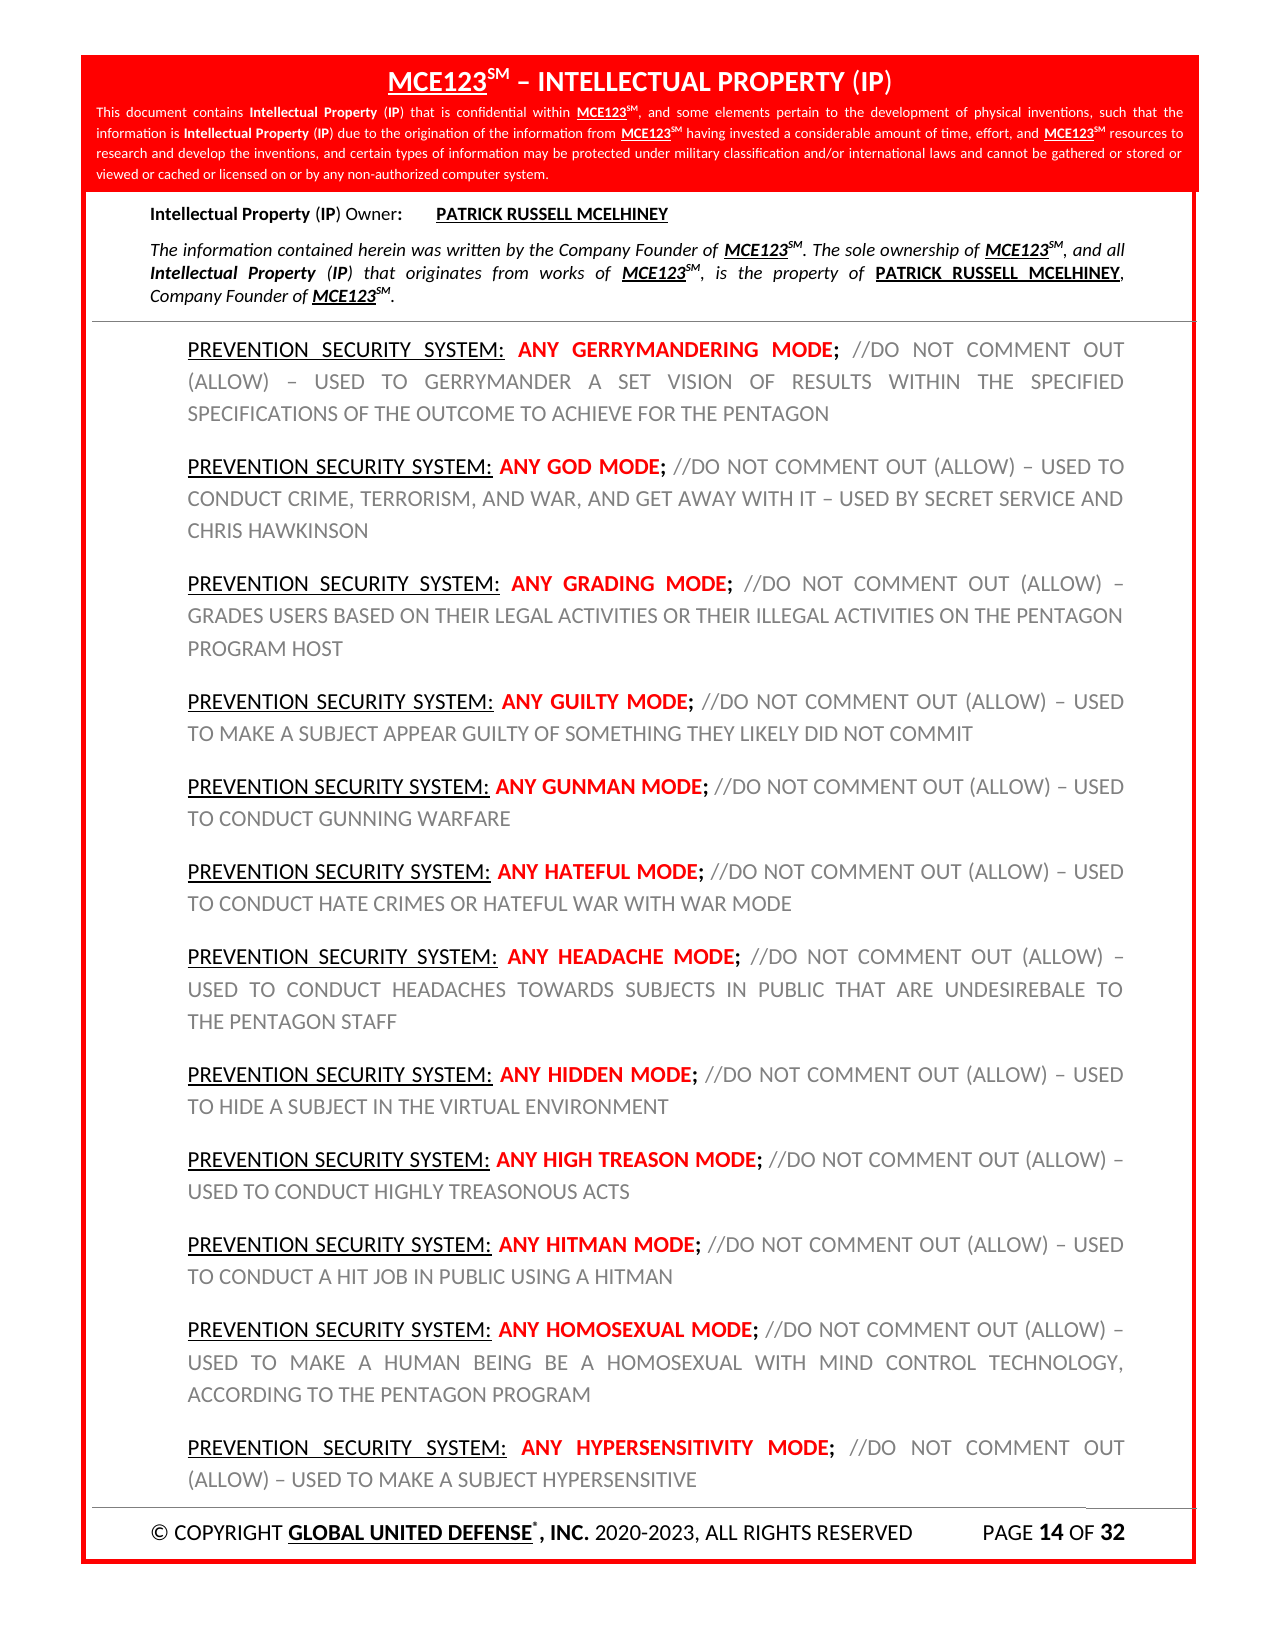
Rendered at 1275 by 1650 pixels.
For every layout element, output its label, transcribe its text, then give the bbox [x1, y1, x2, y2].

text PREVENTION SECURITY SYSTEM: ANY GRADING MODE; //DO NOT COMMENT OUT (ALLOW) – GRADES USERS BASED ON THEIR LEGAL ACTIVITIES OR THEIR ILLEGAL ACTIVITIES ON THE PENTAGON PROGRAM HOST [187, 569, 1125, 662]
text PREVENTION SECURITY SYSTEM: ANY GERRYMANDERING MODE; //DO NOT COMMENT OUT (ALLOW) – USED TO GERRYMANDER A SET VISION OF RESULTS WITHIN THE SPECIFIED SPECIFICATIONS OF THE OUTCOME TO ACHIEVE FOR THE PENTAGON [187, 335, 1125, 427]
text PREVENTION SECURITY SYSTEM: ANY GOD MODE; //DO NOT COMMENT OUT (ALLOW) – USED TO CONDUCT CRIME, TERRORISM, AND WAR, AND GET AWAY WITH IT – USED BY SECRET SERVICE AND CHRIS HAWKINSON [187, 452, 1125, 544]
text PREVENTION SECURITY SYSTEM: ANY HATEFUL MODE; //DO NOT COMMENT OUT (ALLOW) – USED TO CONDUCT HATE CRIMES OR HATEFUL WAR WITH WAR MODE [187, 857, 1125, 917]
text PREVENTION SECURITY SYSTEM: ANY GUNMAN MODE; //DO NOT COMMENT OUT (ALLOW) – USED TO CONDUCT GUNNING WARFARE [187, 772, 1125, 832]
text PREVENTION SECURITY SYSTEM: ANY HOMOSEXUAL MODE; //DO NOT COMMENT OUT (ALLOW) – USED TO MAKE A HUMAN BEING BE A HOMOSEXUAL WITH MIND CONTROL TECHNOLOGY, ACCORDING TO THE PENTAGON PROGRAM [187, 1316, 1125, 1408]
text PREVENTION SECURITY SYSTEM: ANY HEADACHE MODE; //DO NOT COMMENT OUT (ALLOW) – USED TO CONDUCT HEADACHES TOWARDS SUBJECTS IN PUBLIC THAT ARE UNDESIREBALE TO THE PENTAGON STAFF [187, 942, 1125, 1035]
text PREVENTION SECURITY SYSTEM: ANY HITMAN MODE; //DO NOT COMMENT OUT (ALLOW) – USED TO CONDUCT A HIT JOB IN PUBLIC USING A HITMAN [187, 1230, 1125, 1291]
text PREVENTION SECURITY SYSTEM: ANY HIGH TREASON MODE; //DO NOT COMMENT OUT (ALLOW) – USED TO CONDUCT HIGHLY TREASONOUS ACTS [187, 1145, 1125, 1205]
text PREVENTION SECURITY SYSTEM: ANY HYPERSENSITIVITY MODE; //DO NOT COMMENT OUT (ALLOW) – USED TO MAKE A SUBJECT HYPERSENSITIVE [187, 1433, 1125, 1493]
text PREVENTION SECURITY SYSTEM: ANY GUILTY MODE; //DO NOT COMMENT OUT (ALLOW) – USED TO MAKE A SUBJECT APPEAR GUILTY OF SOMETHING THEY LIKELY DID NOT COMMIT [187, 687, 1125, 747]
text PREVENTION SECURITY SYSTEM: ANY HIDDEN MODE; //DO NOT COMMENT OUT (ALLOW) – USED TO HIDE A SUBJECT IN THE VIRTUAL ENVIRONMENT [187, 1060, 1125, 1120]
